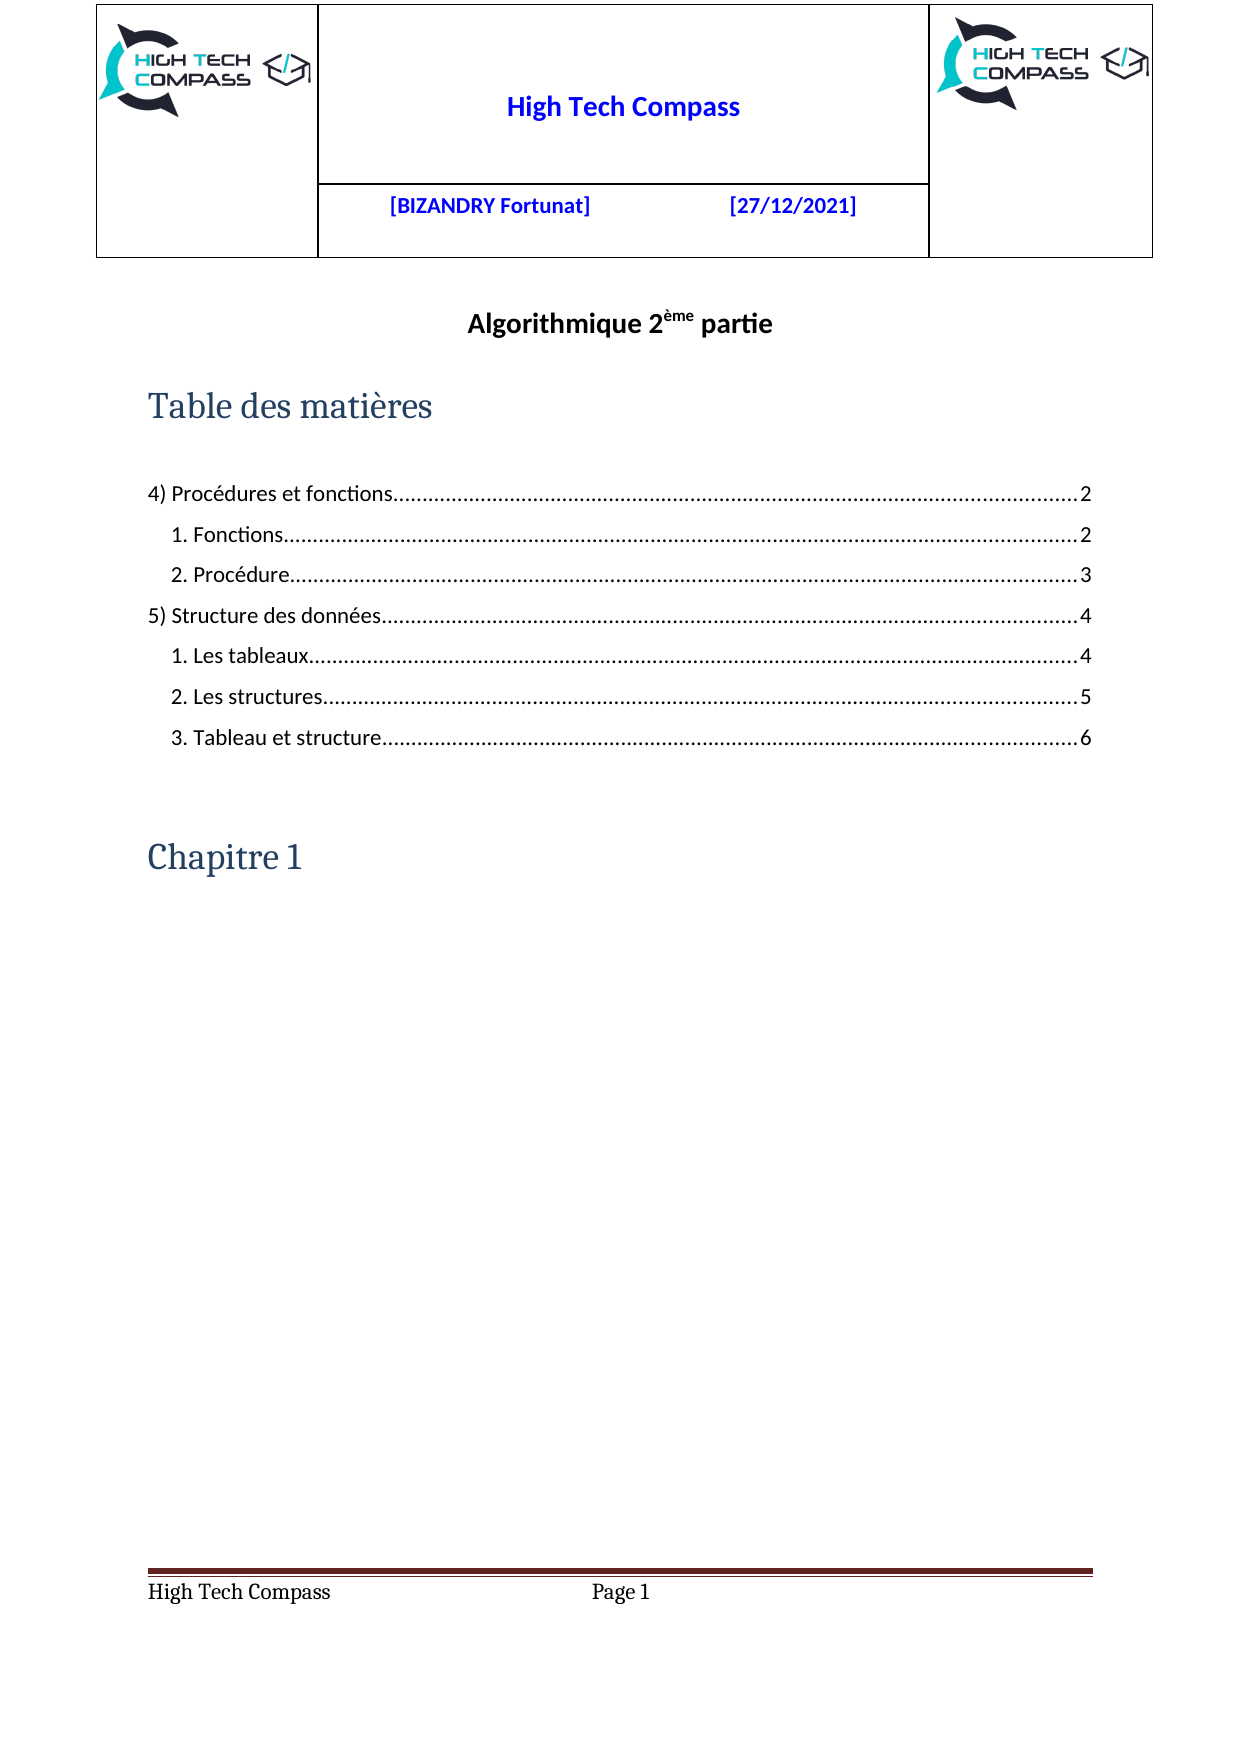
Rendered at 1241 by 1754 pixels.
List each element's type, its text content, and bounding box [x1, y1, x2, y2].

picture [98, 24, 311, 117]
text Algorithmique 2ème partie [148, 305, 1093, 340]
picture [936, 17, 1149, 110]
